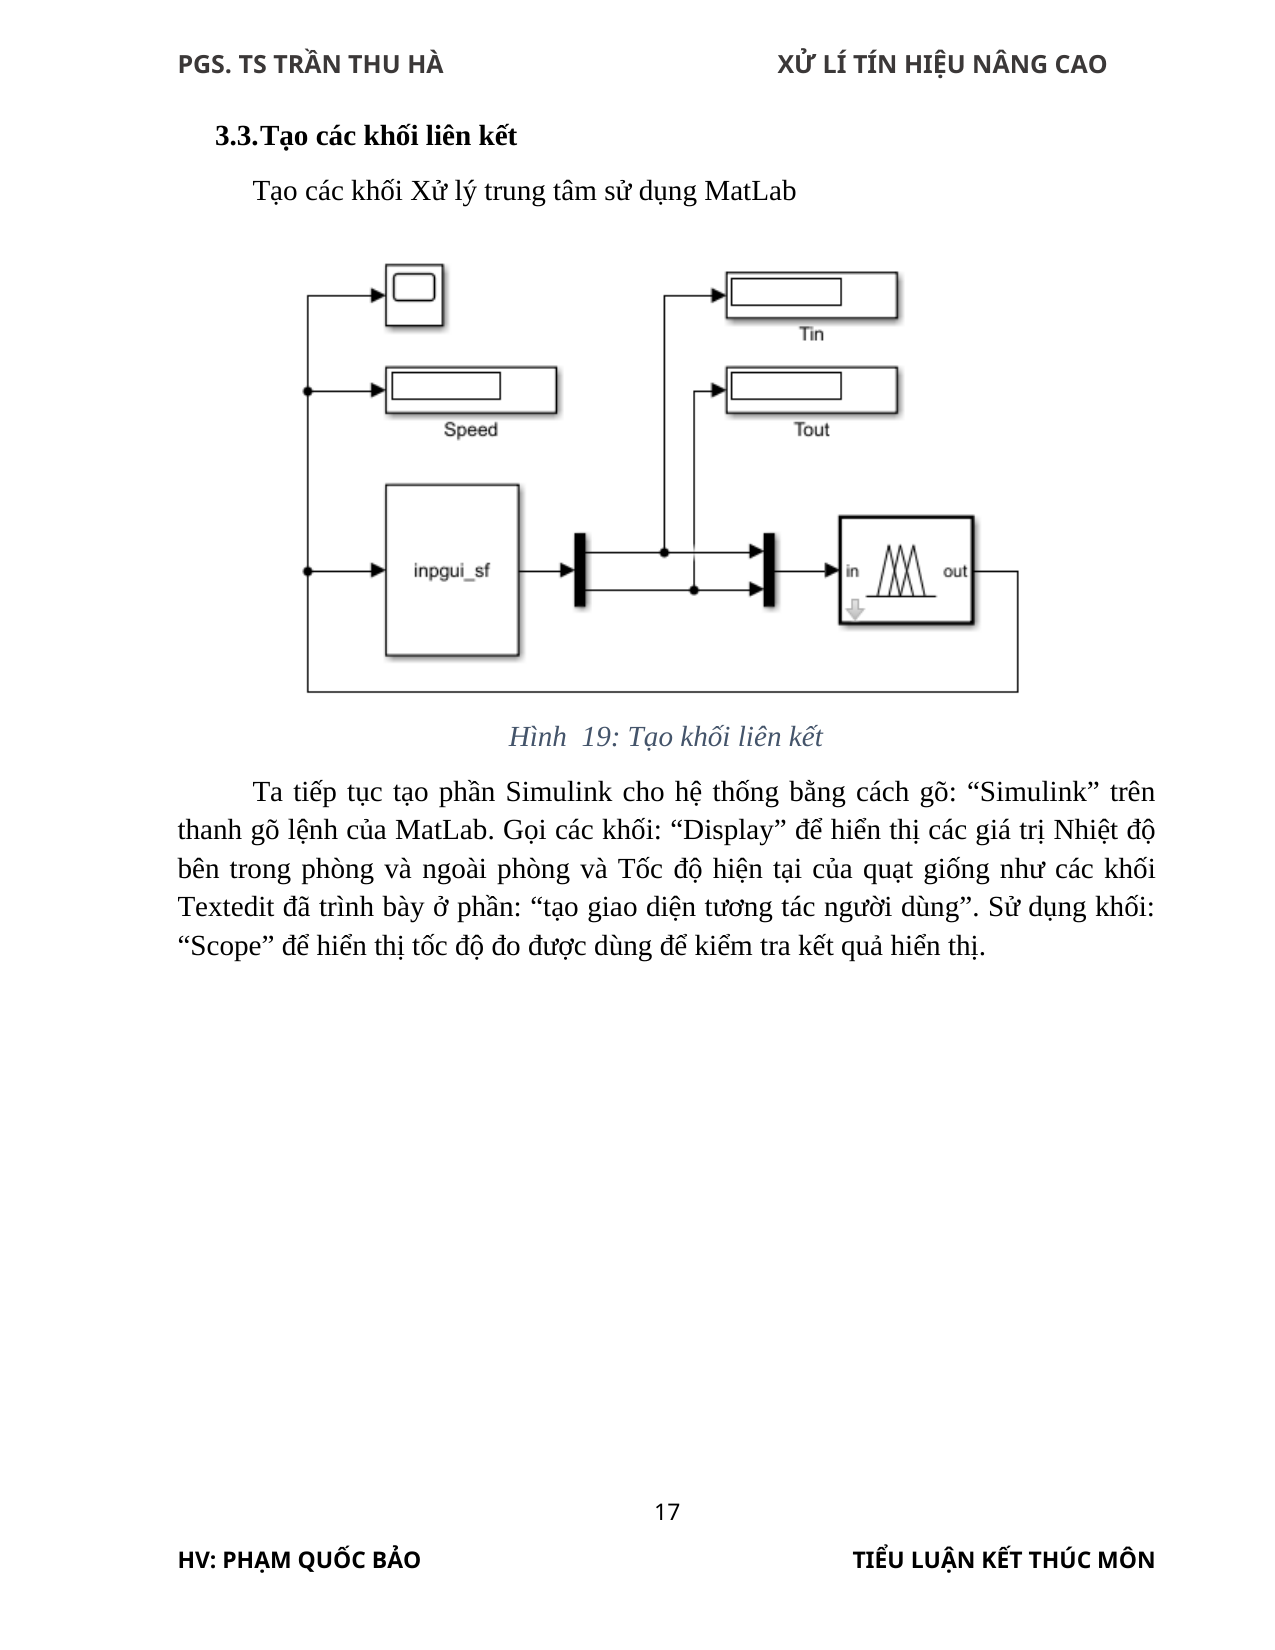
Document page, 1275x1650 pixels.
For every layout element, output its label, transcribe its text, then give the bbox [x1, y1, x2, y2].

text Ta tiếp tục tạo phần Simulink cho hệ thống bằng cách gõ: “Simulink” trên thanh gõ lệnh của MatLab. Gọi các khối: “Display” để hiển thị các giá trị Nhiệt độ bên trong phòng và ngoài phòng và Tốc độ hiện tại của quạt giống như các khối Textedit đã trình bày ở phần: “tạo giao diện tương tác người dùng”. Sử dụng khối: “Scope” để hiển thị tốc độ đo được dùng để kiểm tra kết quả hiển thị. [177, 774, 1157, 961]
text Hình 19: Tạo khối liên kết [177, 719, 1157, 753]
text Tạo các khối Xử lý trung tâm sử dụng MatLab [177, 173, 1157, 207]
list Tạo các khối liên kết [215, 118, 1157, 152]
picture [287, 228, 1047, 715]
